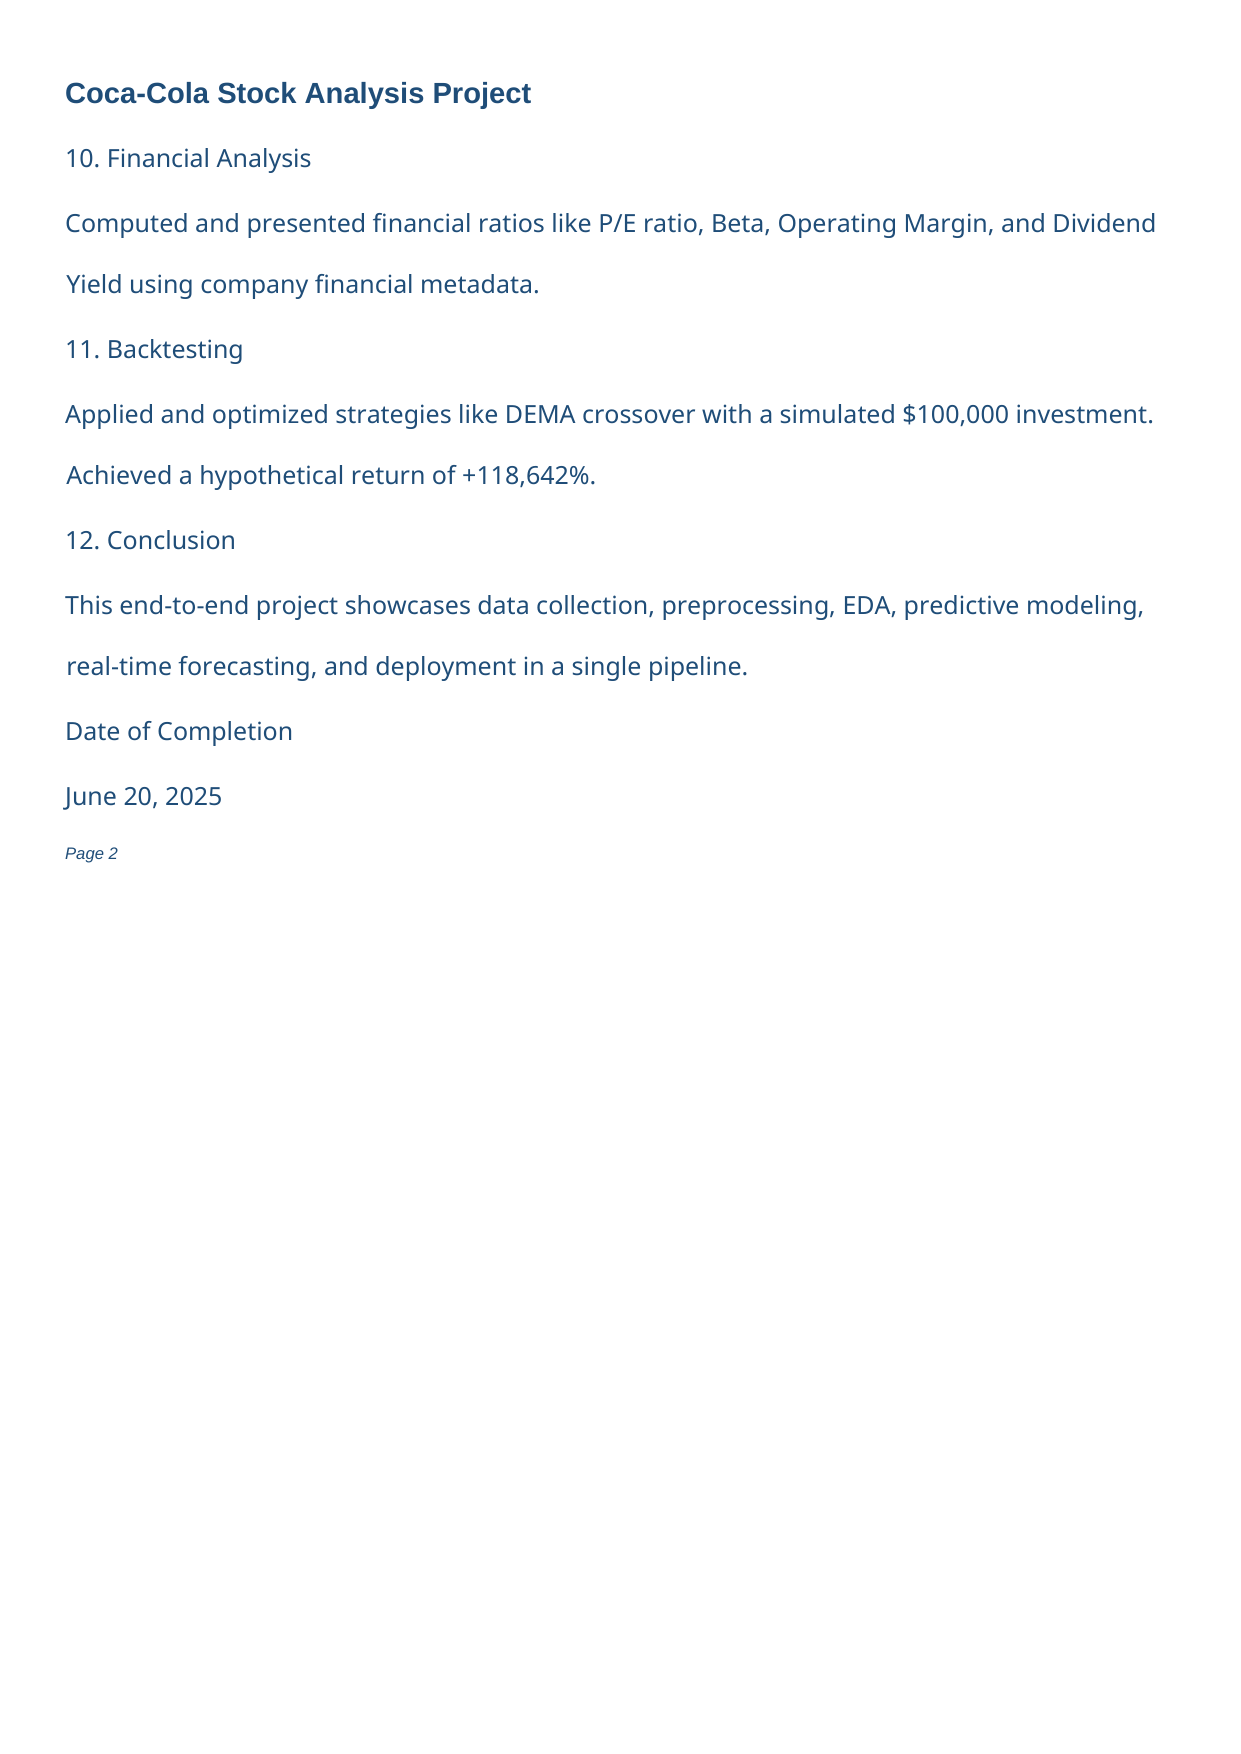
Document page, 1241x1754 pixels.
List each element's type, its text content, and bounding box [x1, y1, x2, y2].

subtitle Coca-Cola Stock Analysis Project [65, 76, 1175, 110]
subtitle 12. Conclusion [65, 523, 1175, 557]
subtitle Computed and presented financial ratios like P/E ratio, Beta, Operating Margin, and Dividend Yield using company financial metadata. [65, 206, 1175, 301]
subtitle 10. Financial Analysis [65, 141, 1175, 174]
subtitle Date of Completion [65, 714, 1175, 748]
subtitle Page 2 [65, 844, 1175, 863]
subtitle June 20, 2025 [65, 779, 1175, 813]
subtitle 11. Backtesting [65, 332, 1175, 366]
subtitle Applied and optimized strategies like DEMA crossover with a simulated $100,000 investment. Achieved a hypothetical return of +118,642%. [65, 397, 1175, 492]
subtitle This end-to-end project showcases data collection, preprocessing, EDA, predictive modeling, real-time forecasting, and deployment in a single pipeline. [65, 588, 1175, 683]
